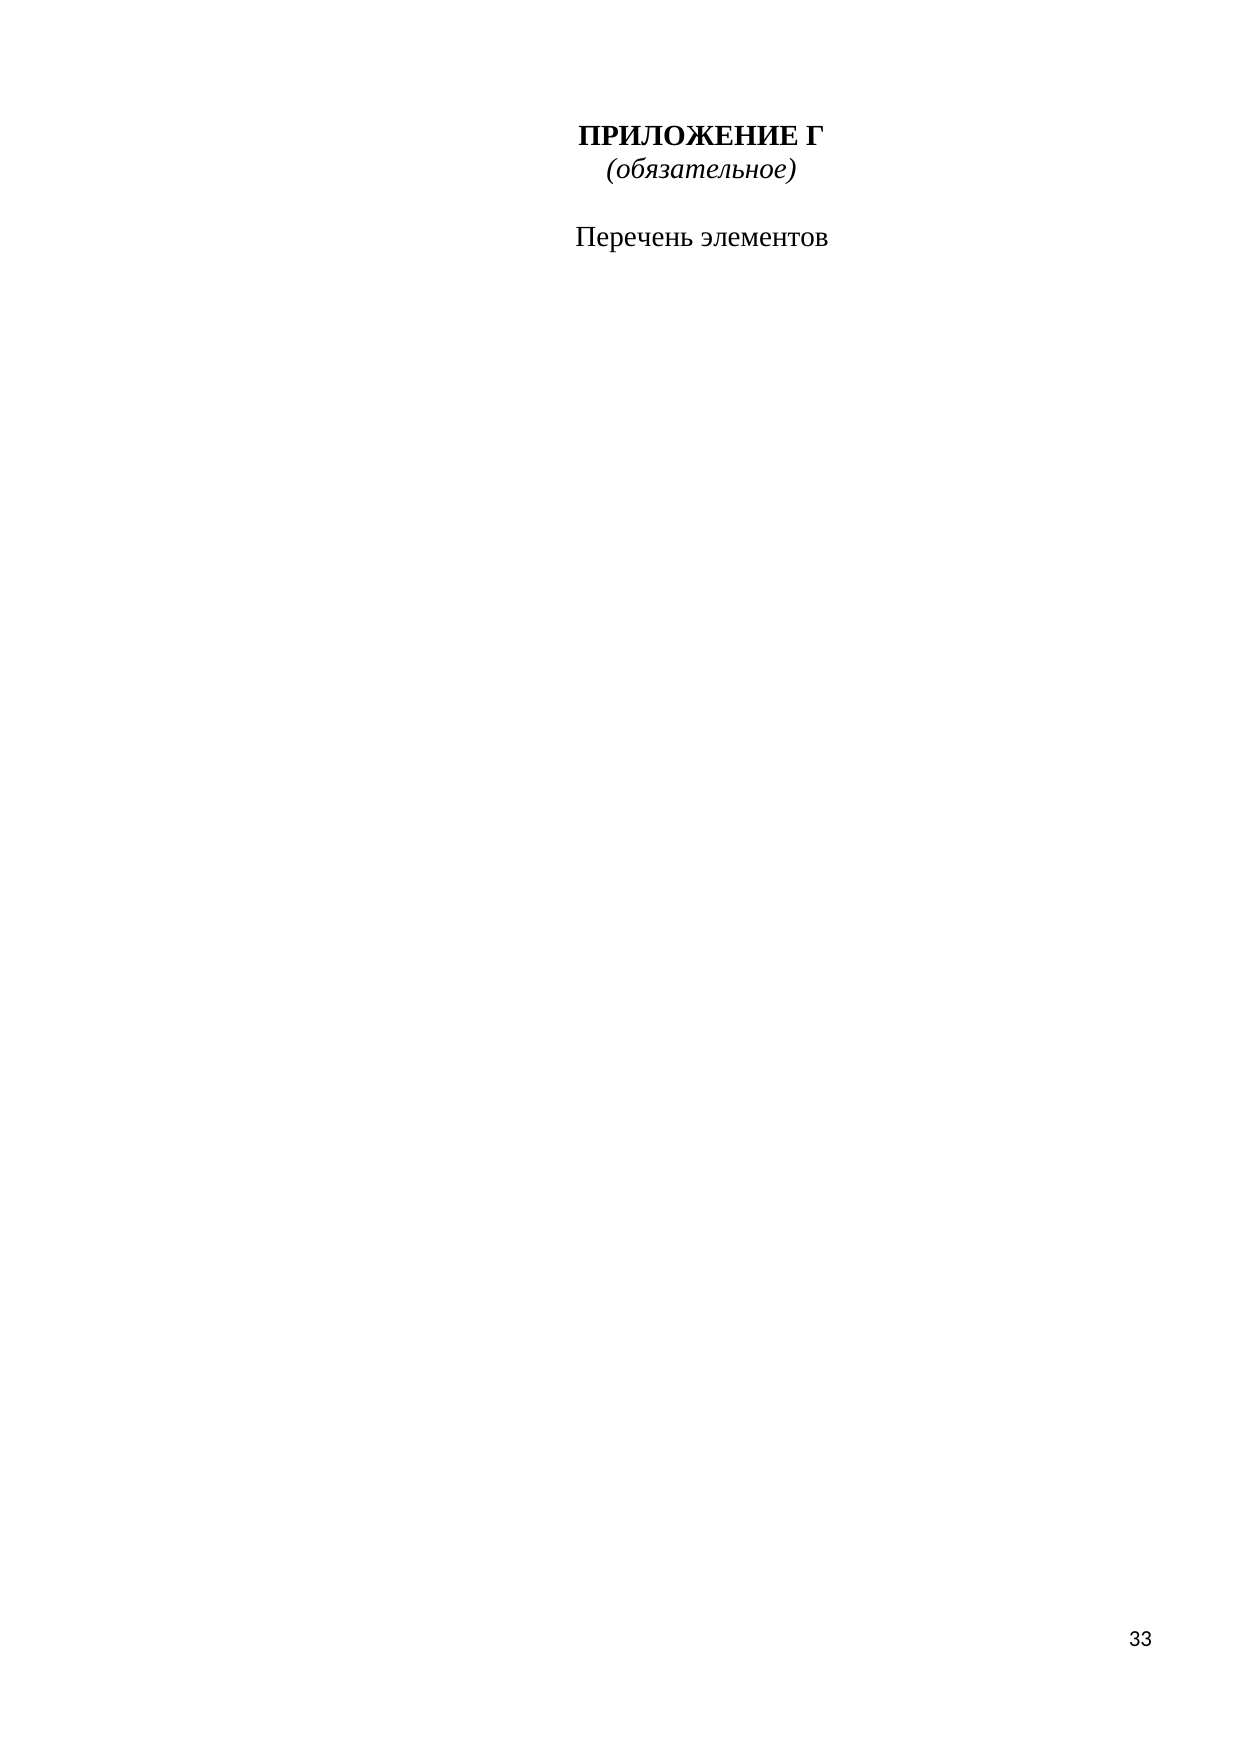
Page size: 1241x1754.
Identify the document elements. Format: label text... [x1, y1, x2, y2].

text Перечень элементов [252, 219, 1152, 252]
text ПРИЛОЖЕНИЕ Г [177, 118, 1152, 152]
text (обязательное) [177, 152, 1152, 185]
